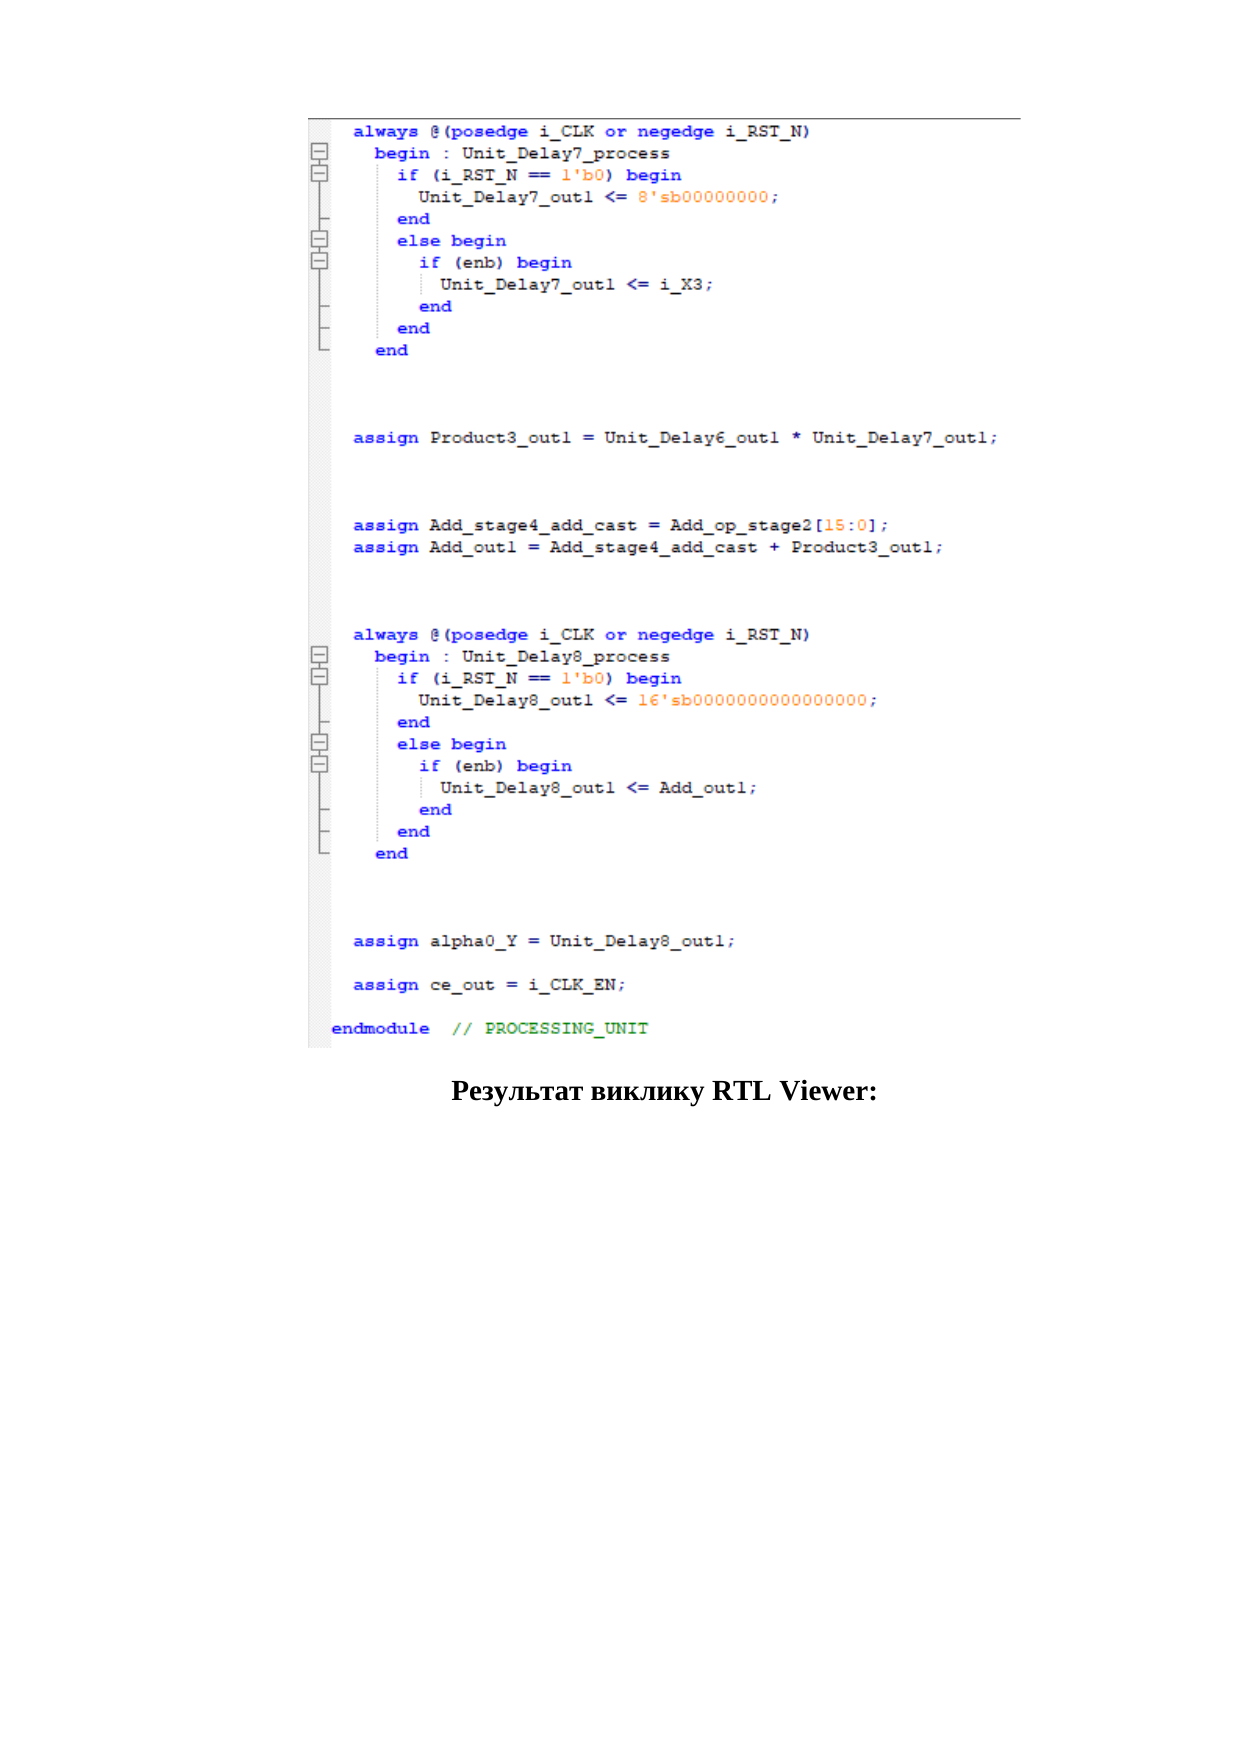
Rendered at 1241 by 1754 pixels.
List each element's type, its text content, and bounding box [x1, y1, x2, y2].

text Результат виклику RTL Viewer: [177, 1073, 1152, 1106]
picture [308, 118, 1021, 1048]
